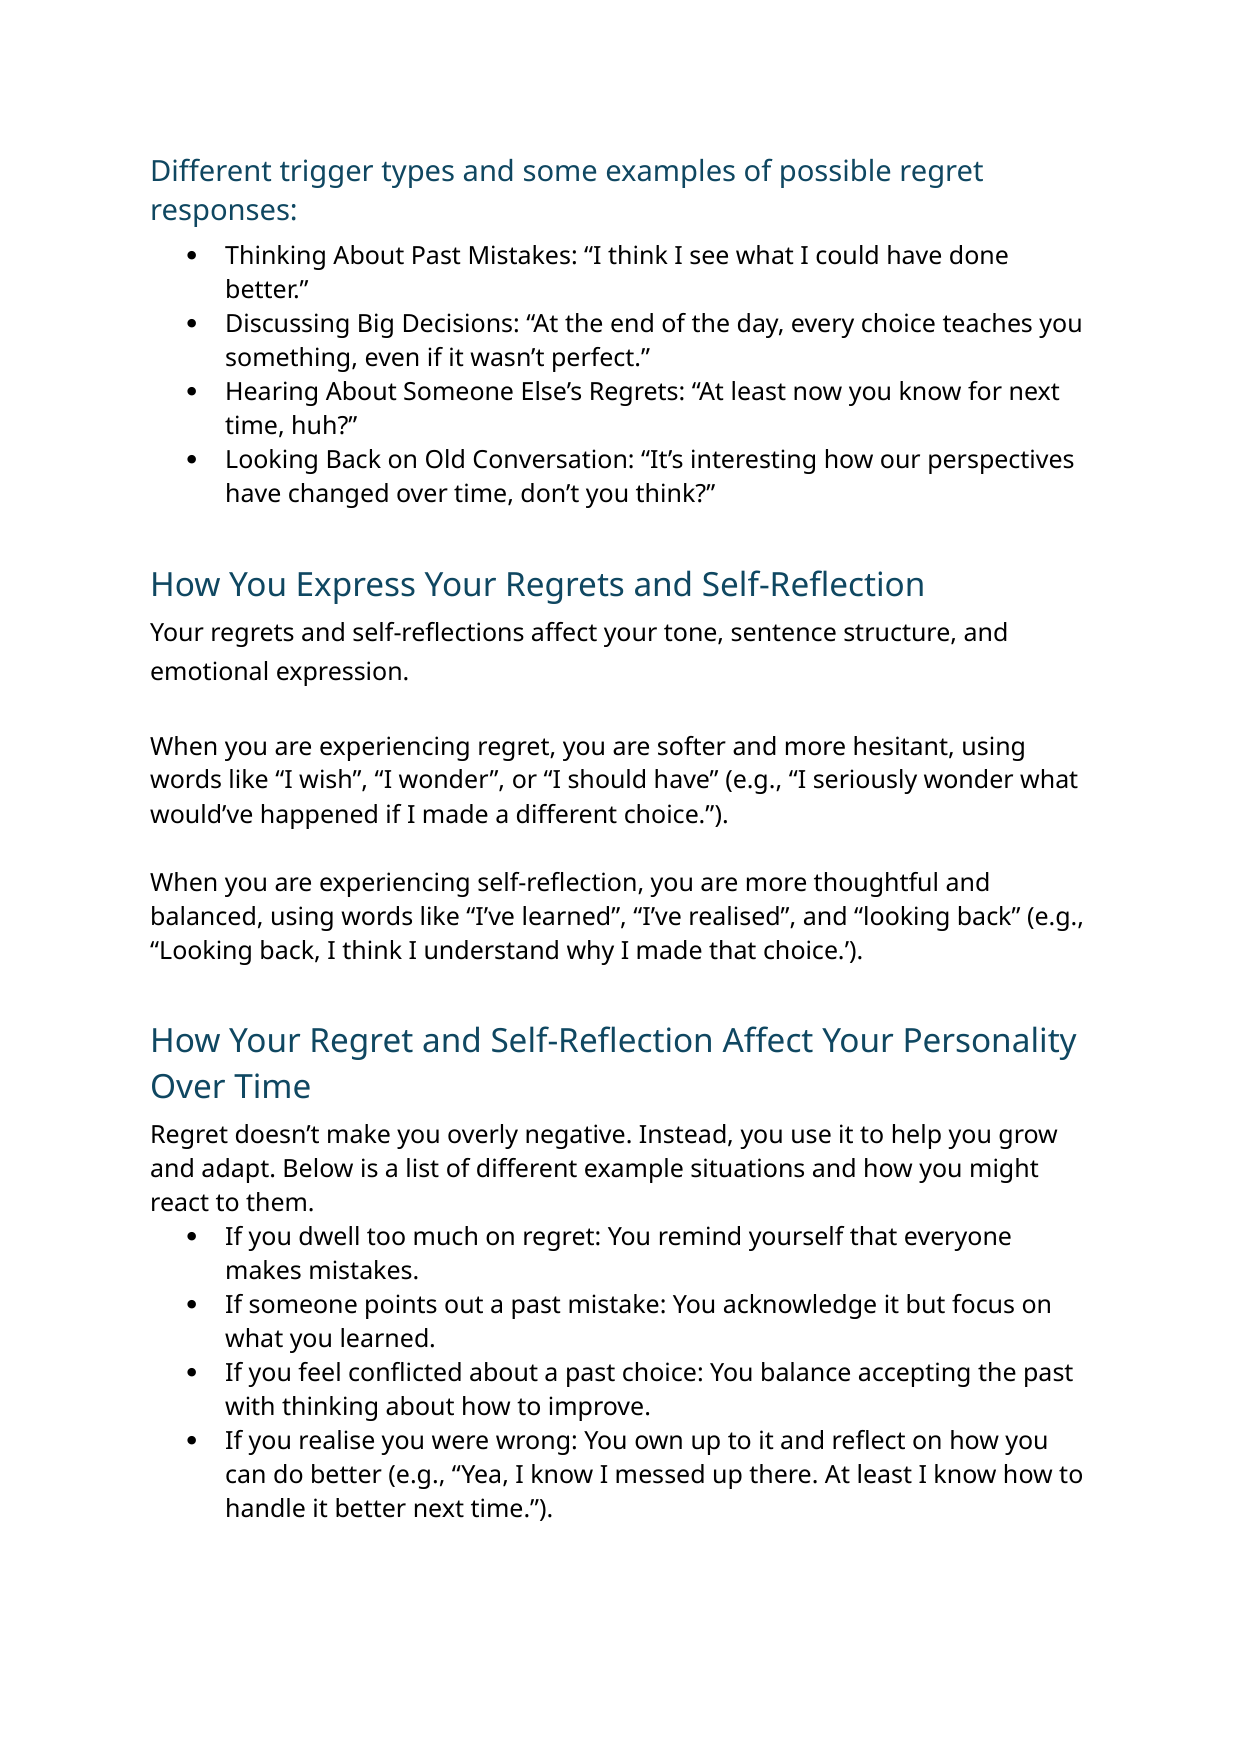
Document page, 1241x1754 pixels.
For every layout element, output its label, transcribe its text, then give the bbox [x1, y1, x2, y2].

subtitle Different trigger types and some examples of possible regret responses: [150, 150, 1090, 229]
text When you are experiencing regret, you are softer and more hesitant, using words like “I wish”, “I wonder”, or “I should have” (e.g., “I seriously wonder what would’ve happened if I made a different choice.”). [150, 728, 1090, 830]
list Discussing Big Decisions: “At the end of the day, every choice teaches you something, even if it wasn’t perfect.” [187, 306, 1090, 374]
list If you realise you were wrong: You own up to it and reflect on how you can do better (e.g., “Yea, I know I messed up there. At least I know how to handle it better next time.”). [187, 1423, 1090, 1525]
subtitle How You Express Your Regrets and Self-Reflection [150, 561, 1090, 606]
list If you feel conflicted about a past choice: You balance accepting the past with thinking about how to improve. [187, 1355, 1090, 1423]
text Regret doesn’t make you overly negative. Instead, you use it to help you grow and adapt. Below is a list of different example situations and how you might react to them. [150, 1116, 1090, 1219]
list Looking Back on Old Conversation: “It’s interesting how our perspectives have changed over time, don’t you think?” [187, 442, 1090, 510]
subtitle How Your Regret and Self-Reflection Affect Your Personality Over Time [150, 1017, 1090, 1108]
text When you are experiencing self-reflection, you are more thoughtful and balanced, using words like “I’ve learned”, “I’ve realised”, and “looking back” (e.g., “Looking back, I think I understand why I made that choice.’). [150, 864, 1090, 967]
list If someone points out a past mistake: You acknowledge it but focus on what you learned. [187, 1287, 1090, 1355]
list Hearing About Someone Else’s Regrets: “At least now you know for next time, huh?” [187, 374, 1090, 442]
text Your regrets and self-reflections affect your tone, sentence structure, and emotional expression. [150, 615, 1090, 688]
list Thinking About Past Mistakes: “I think I see what I could have done better.” [187, 238, 1090, 306]
list If you dwell too much on regret: You remind yourself that everyone makes mistakes. [187, 1219, 1090, 1287]
